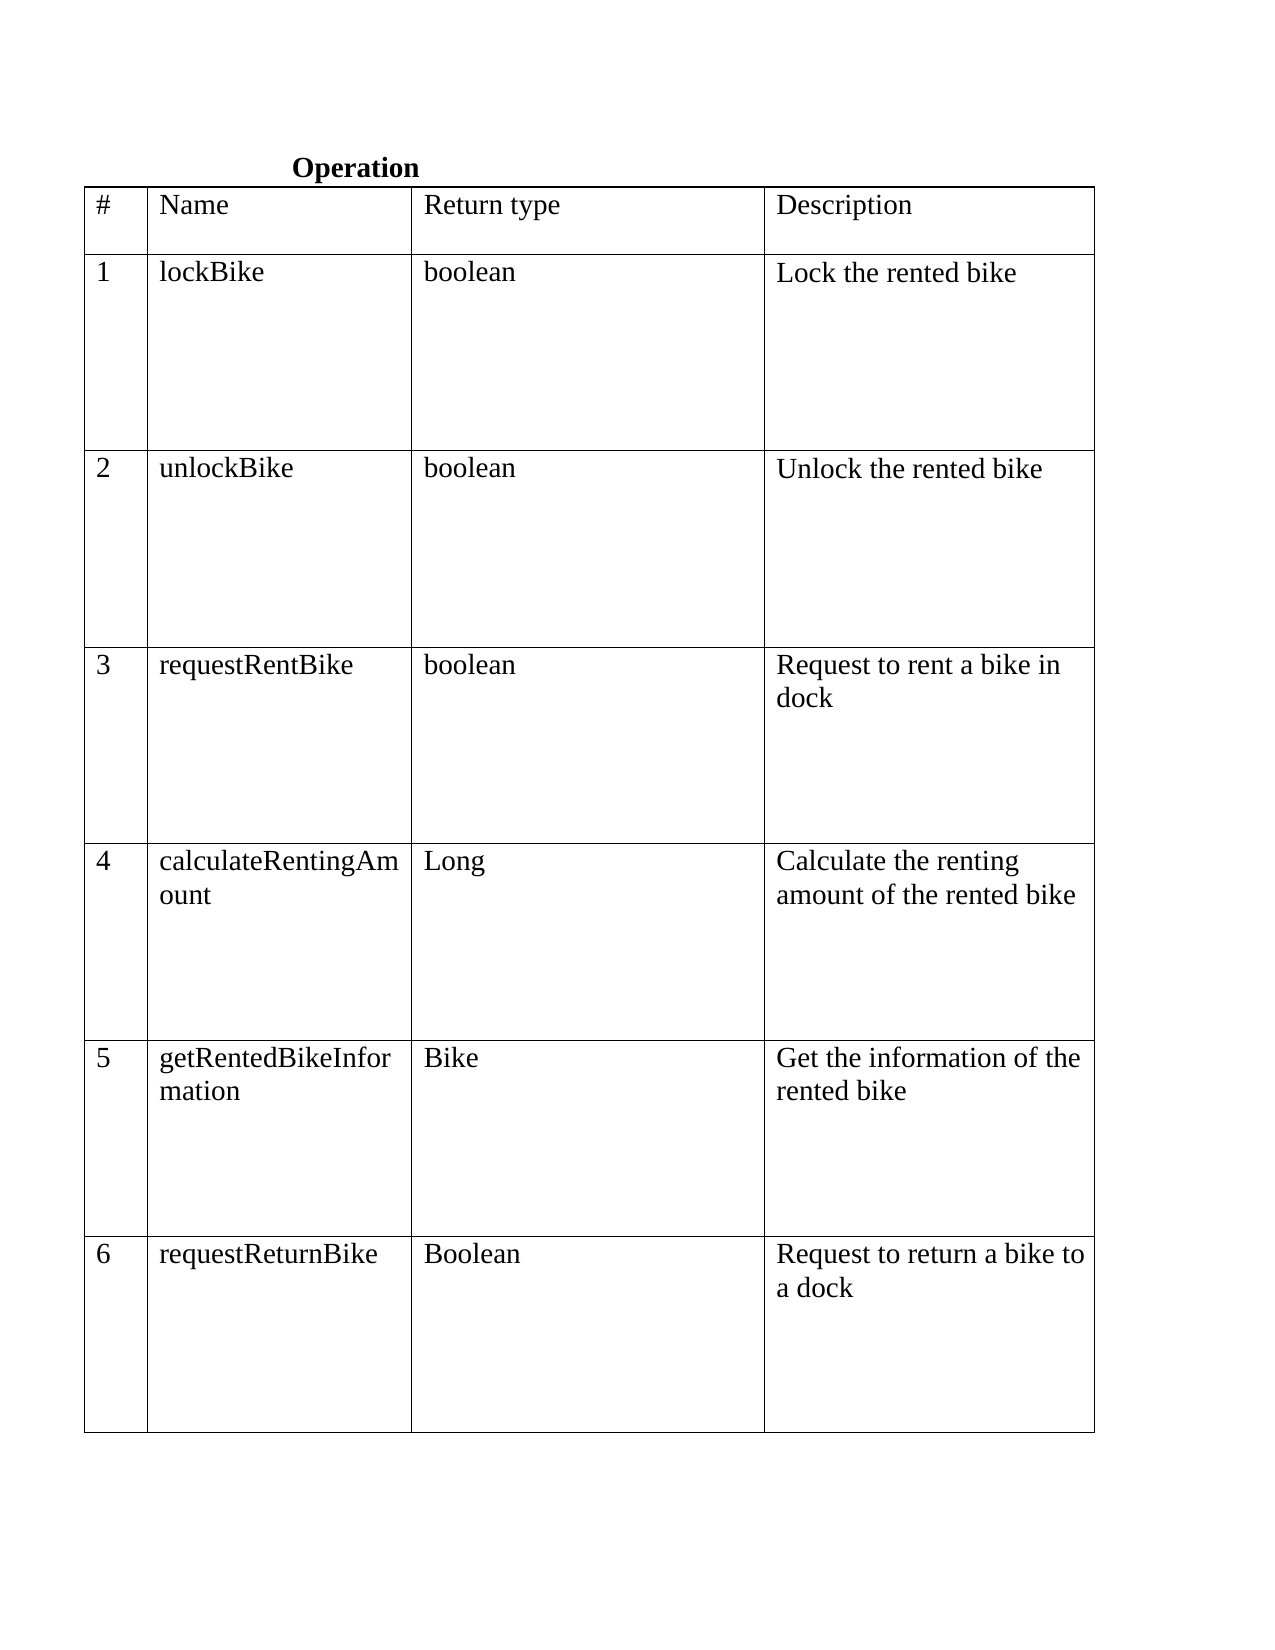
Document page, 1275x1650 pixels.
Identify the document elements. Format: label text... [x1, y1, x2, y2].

table_cell lockBike [148, 255, 411, 450]
table_cell Unlock the rented bike [765, 451, 1094, 647]
table_cell 3 [85, 648, 147, 843]
table_cell Bike [412, 1041, 764, 1236]
text Operation [248, 150, 1258, 183]
table_cell boolean [412, 451, 764, 647]
table_header Name [148, 188, 411, 254]
table_header Return type [412, 188, 764, 254]
table_cell Request to rent a bike in dock [765, 648, 1094, 843]
table_cell Lock the rented bike [765, 255, 1094, 450]
table_cell 2 [85, 451, 147, 647]
table_cell getRentedBikeInformation [148, 1041, 411, 1236]
table_cell 4 [85, 844, 147, 1039]
table_cell boolean [412, 255, 764, 450]
table_cell 5 [85, 1041, 147, 1236]
table_header # [85, 188, 147, 254]
table_cell boolean [412, 648, 764, 843]
table_cell Calculate the renting amount of the rented bike [765, 844, 1094, 1039]
table_cell Boolean [412, 1237, 764, 1432]
table_cell Long [412, 844, 764, 1039]
table_cell requestReturnBike [148, 1237, 411, 1432]
table_cell 6 [85, 1237, 147, 1432]
table_cell unlockBike [148, 451, 411, 647]
table_cell Get the information of the rented bike [765, 1041, 1094, 1236]
table_cell calculateRentingAmount [148, 844, 411, 1039]
table_cell requestRentBike [148, 648, 411, 843]
table_header Description [765, 188, 1094, 254]
table_cell 1 [85, 255, 147, 450]
table_cell Request to return a bike to a dock [765, 1237, 1094, 1432]
